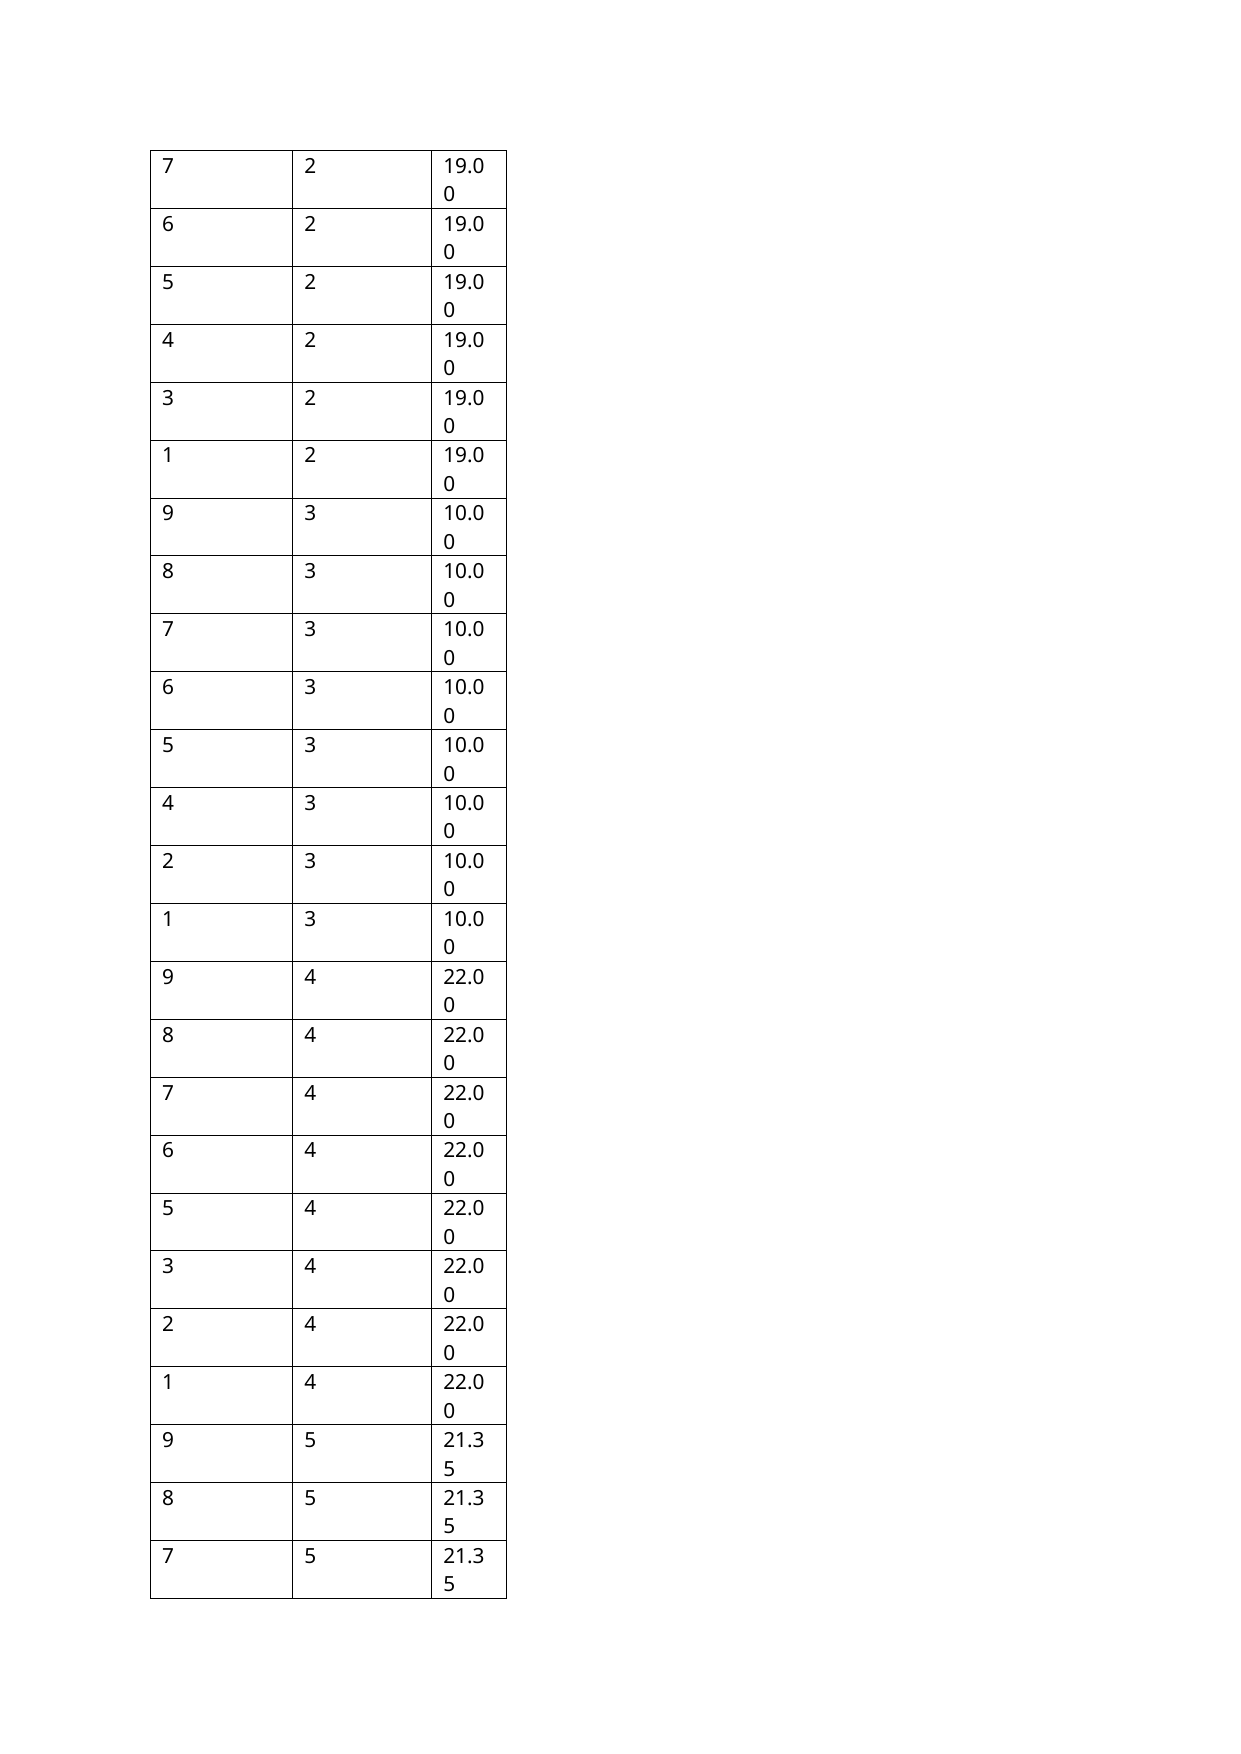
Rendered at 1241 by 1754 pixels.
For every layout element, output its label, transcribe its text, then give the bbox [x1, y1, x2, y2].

table_cell 19.00 [432, 383, 506, 439]
table_cell 3 [293, 730, 431, 787]
table_cell 2 [151, 846, 292, 903]
table_cell 10.00 [432, 904, 506, 961]
table_cell 3 [293, 499, 431, 555]
table_cell 6 [151, 209, 292, 266]
table_cell 4 [151, 788, 292, 845]
table_cell 10.00 [432, 846, 506, 903]
table_cell 2 [293, 383, 431, 439]
table_cell 1 [151, 1367, 292, 1424]
table_cell 22.00 [432, 962, 506, 1019]
table_cell 2 [293, 209, 431, 266]
table_cell 5 [151, 267, 292, 324]
table_cell 10.00 [432, 556, 506, 613]
table_cell 21.35 [432, 1483, 506, 1540]
table_cell 3 [293, 846, 431, 903]
table_cell 5 [151, 1194, 292, 1250]
table_cell 2 [293, 325, 431, 382]
table_cell 19.00 [432, 209, 506, 266]
table_cell 21.35 [432, 1541, 506, 1598]
table_cell 4 [151, 325, 292, 382]
table_cell 3 [293, 672, 431, 729]
table_cell 3 [151, 383, 292, 439]
table_cell 4 [293, 1194, 431, 1250]
table_cell 8 [151, 1483, 292, 1540]
table_cell 6 [151, 672, 292, 729]
table_cell 7 [151, 1541, 292, 1598]
table_cell 22.00 [432, 1136, 506, 1192]
table_cell 2 [293, 267, 431, 324]
table_cell 21.35 [432, 1425, 506, 1482]
table_cell 3 [293, 788, 431, 845]
table_cell 3 [293, 904, 431, 961]
table_cell 4 [293, 1020, 431, 1077]
table_cell 5 [293, 1541, 431, 1598]
table_cell 5 [293, 1425, 431, 1482]
table_cell 22.00 [432, 1367, 506, 1424]
table_cell 10.00 [432, 672, 506, 729]
table_cell 2 [293, 151, 431, 208]
table_cell 10.00 [432, 788, 506, 845]
table_cell 7 [151, 151, 292, 208]
table_cell 3 [293, 556, 431, 613]
table_cell 8 [151, 556, 292, 613]
table_cell 10.00 [432, 730, 506, 787]
table_cell 5 [151, 730, 292, 787]
table_cell 2 [293, 441, 431, 497]
table_cell 9 [151, 499, 292, 555]
table_cell 8 [151, 1020, 292, 1077]
table_cell 4 [293, 1309, 431, 1366]
table_cell 4 [293, 962, 431, 1019]
table_cell 4 [293, 1251, 431, 1308]
table_cell 5 [293, 1483, 431, 1540]
table_cell 2 [151, 1309, 292, 1366]
table_cell 6 [151, 1136, 292, 1192]
table_cell 19.00 [432, 151, 506, 208]
table_cell 19.00 [432, 267, 506, 324]
table_cell 22.00 [432, 1078, 506, 1134]
table_cell 9 [151, 962, 292, 1019]
table_cell 19.00 [432, 325, 506, 382]
table_cell 7 [151, 1078, 292, 1134]
table_cell 1 [151, 904, 292, 961]
table_cell 19.00 [432, 441, 506, 497]
table_cell 22.00 [432, 1251, 506, 1308]
table_cell 10.00 [432, 499, 506, 555]
table_cell 9 [151, 1425, 292, 1482]
table_cell 3 [151, 1251, 292, 1308]
table_cell 22.00 [432, 1020, 506, 1077]
table_cell 1 [151, 441, 292, 497]
table_cell 7 [151, 614, 292, 671]
table_cell 3 [293, 614, 431, 671]
table_cell 10.00 [432, 614, 506, 671]
table_cell 4 [293, 1367, 431, 1424]
table_cell 4 [293, 1078, 431, 1134]
table_cell 22.00 [432, 1194, 506, 1250]
table_cell 22.00 [432, 1309, 506, 1366]
table_cell 4 [293, 1136, 431, 1192]
